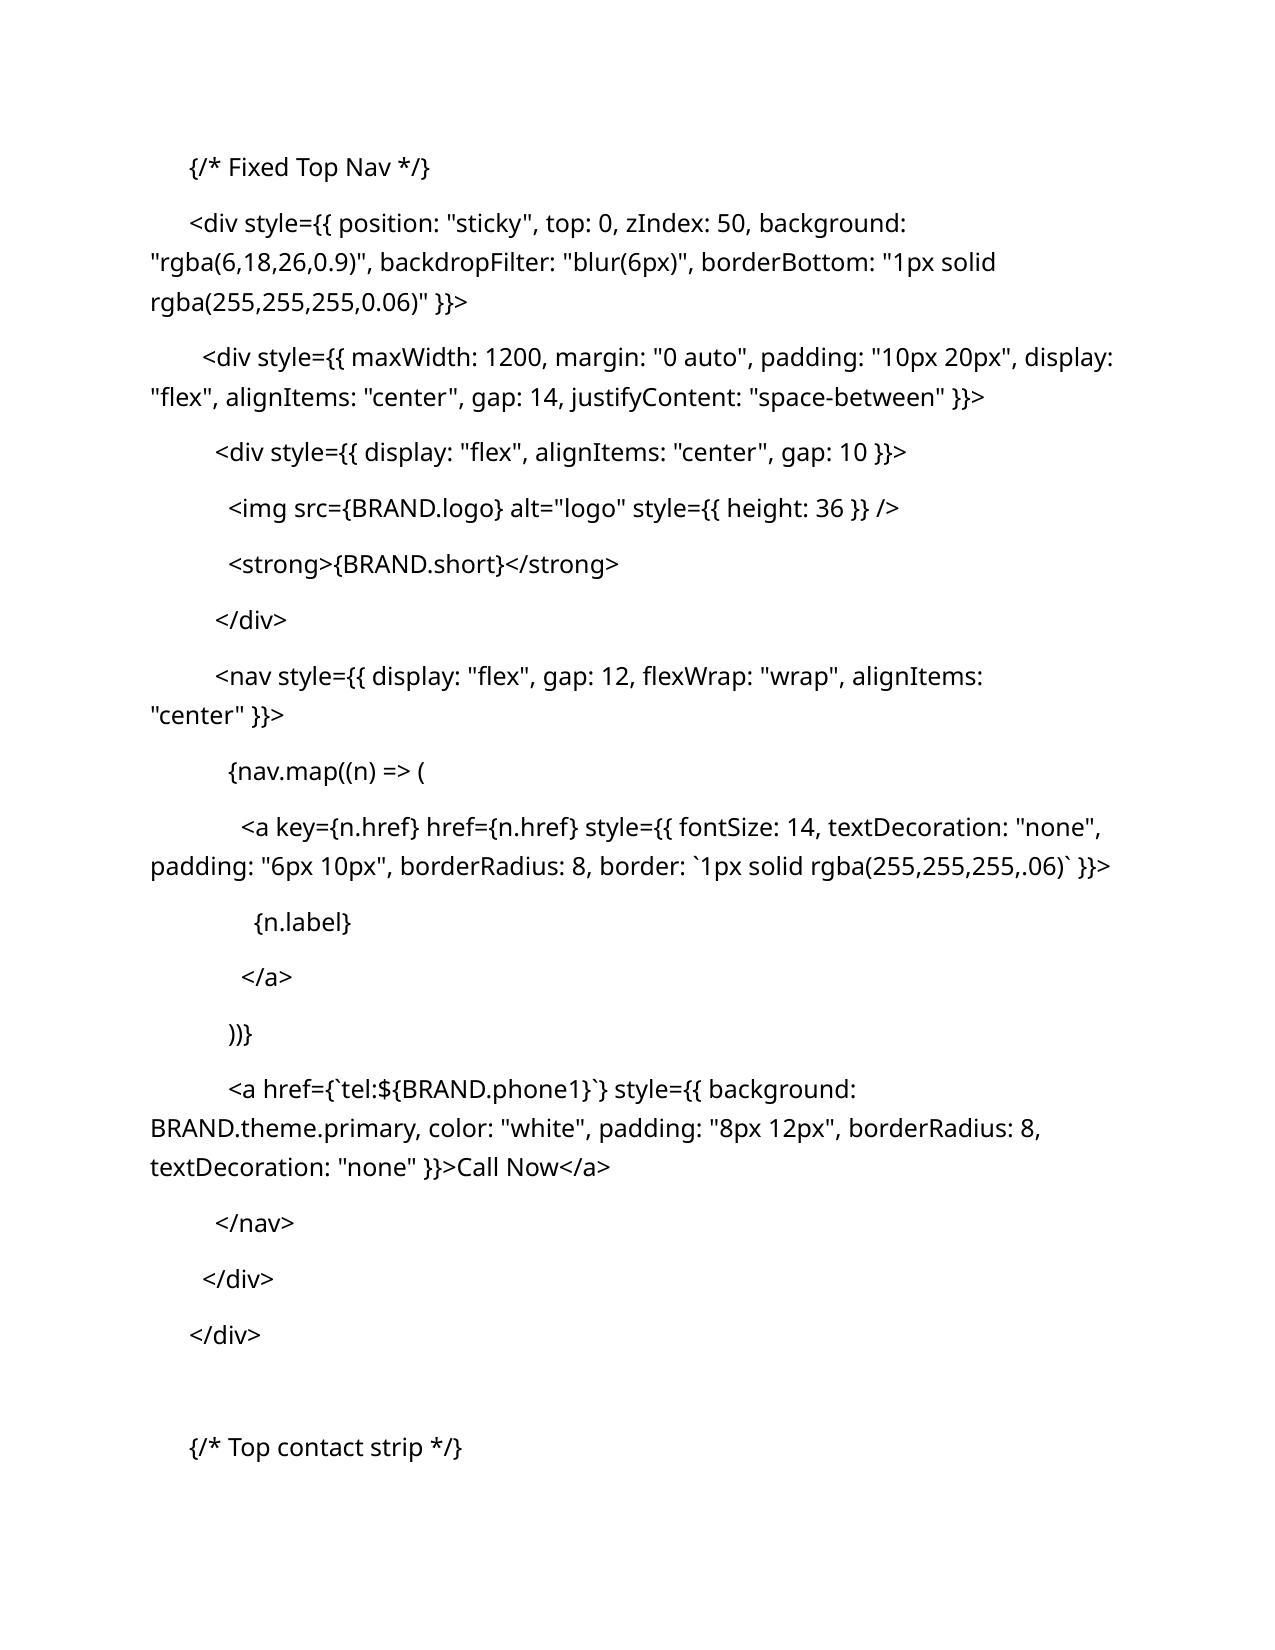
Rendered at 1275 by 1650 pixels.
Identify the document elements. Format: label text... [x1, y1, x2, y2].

text {n.label} [150, 904, 1125, 938]
text </a> [150, 960, 1125, 994]
text <a key={n.href} href={n.href} style={{ fontSize: 14, textDecoration: "none", padding: "6px 10px", borderRadius: 8, border: `1px solid rgba(255,255,255,.06)` }}> [150, 809, 1125, 882]
text </div> [150, 602, 1125, 637]
text {/* Fixed Top Nav */} [150, 150, 1125, 184]
text ))} [150, 1016, 1125, 1050]
text <img src={BRAND.logo} alt="logo" style={{ height: 36 }} /> [150, 491, 1125, 525]
text </div> [150, 1317, 1125, 1352]
text <nav style={{ display: "flex", gap: 12, flexWrap: "wrap", alignItems: "center" }}> [150, 658, 1125, 732]
text </nav> [150, 1206, 1125, 1240]
text <div style={{ position: "sticky", top: 0, zIndex: 50, background: "rgba(6,18,26,0.9)", backdropFilter: "blur(6px)", borderBottom: "1px solid rgba(255,255,255,0.06)" }}> [150, 206, 1125, 318]
text <strong>{BRAND.short}</strong> [150, 547, 1125, 581]
text {nav.map((n) => ( [150, 753, 1125, 787]
text <div style={{ display: "flex", alignItems: "center", gap: 10 }}> [150, 435, 1125, 469]
text </div> [150, 1262, 1125, 1296]
text <div style={{ maxWidth: 1200, margin: "0 auto", padding: "10px 20px", display: "flex", alignItems: "center", gap: 14, justifyContent: "space-between" }}> [150, 340, 1125, 413]
text {/* Top contact strip */} [150, 1429, 1125, 1463]
text <a href={`tel:${BRAND.phone1}`} style={{ background: BRAND.theme.primary, color: "white", padding: "8px 12px", borderRadius: 8, textDecoration: "none" }}>Call Now</a> [150, 1072, 1125, 1184]
